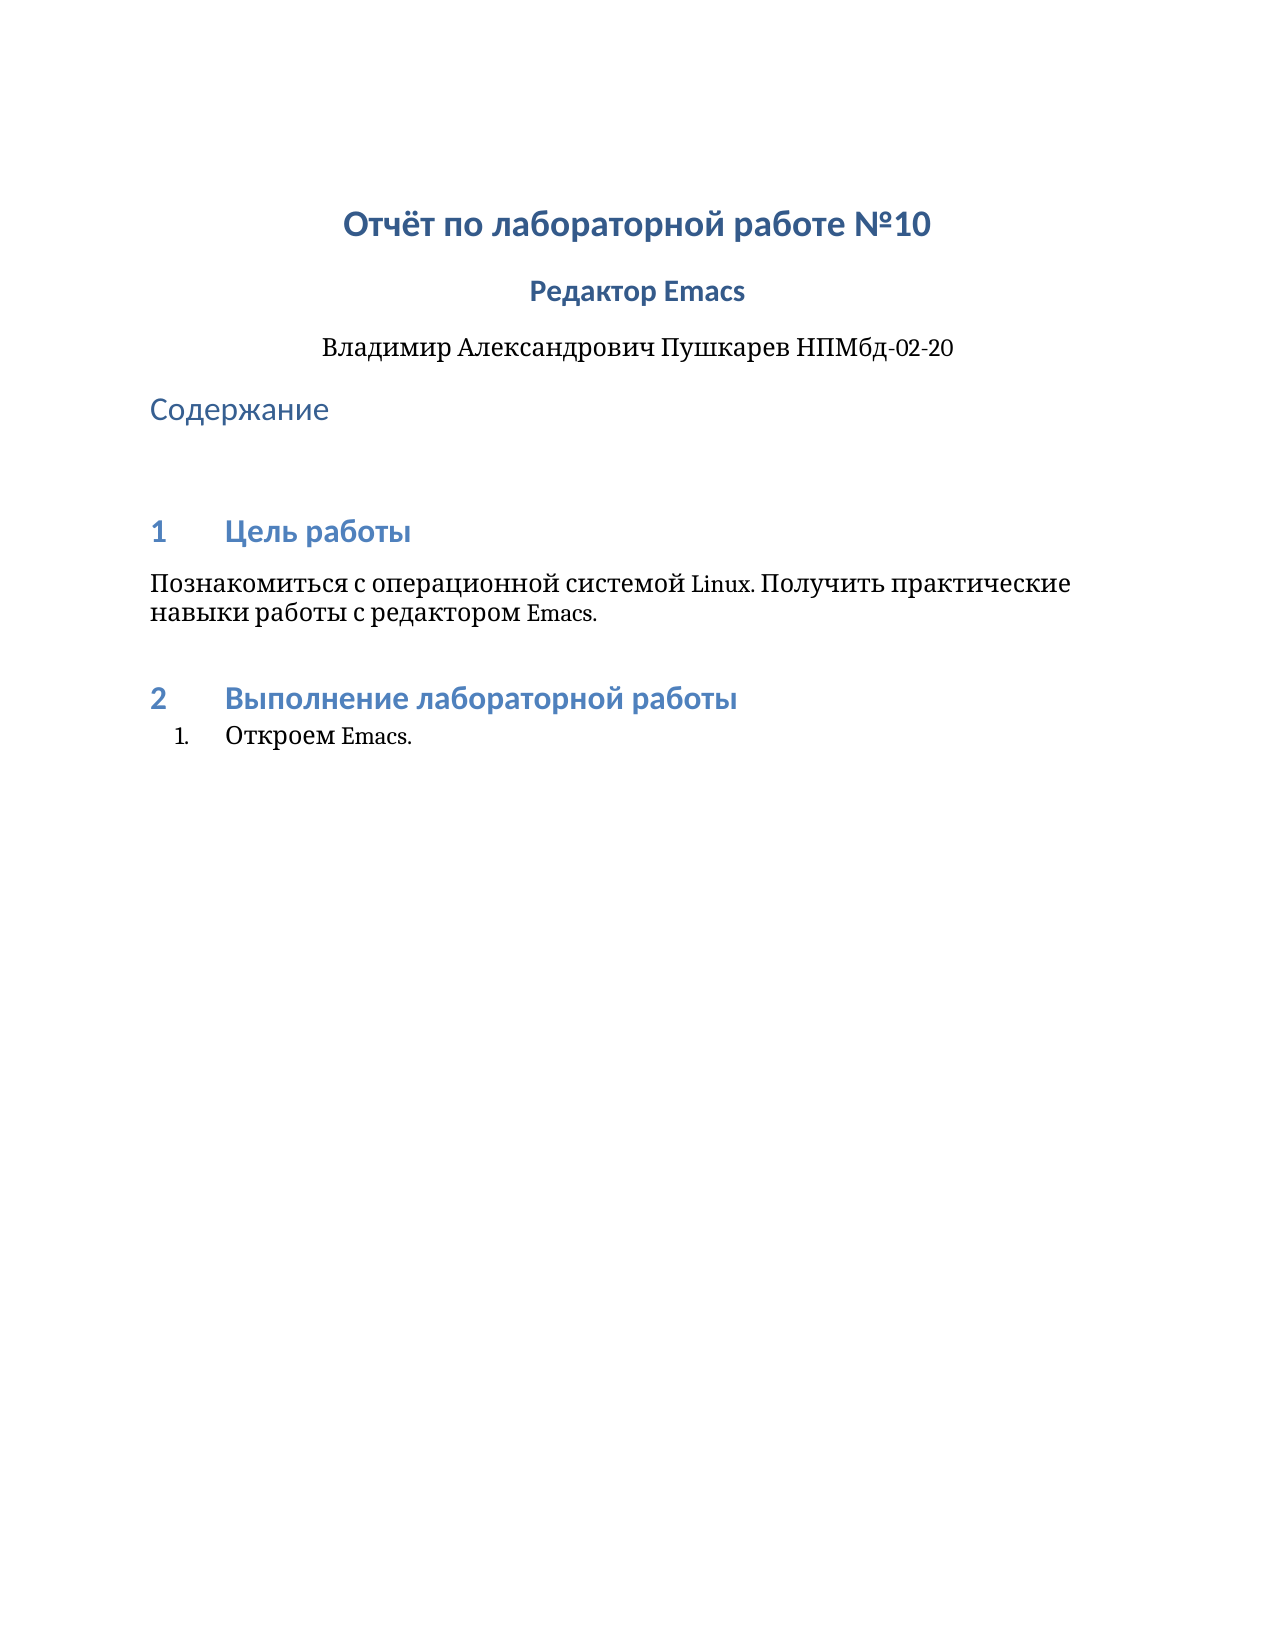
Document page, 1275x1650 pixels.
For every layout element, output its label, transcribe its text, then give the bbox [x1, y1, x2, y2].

text Познакомиться с операционной системой Linux. Получить практические навыки работы с редактором Emacs. [150, 570, 1125, 627]
title Отчёт по лабораторной работе №10 [150, 200, 1125, 246]
subtitle Редактор Emacs [150, 271, 1125, 309]
subtitle 1 Цель работы [150, 510, 1125, 551]
text Владимир Александрович Пушкарев НПМбд-02-20 [150, 334, 1125, 363]
list Откроем Emacs. [175, 722, 1125, 751]
subtitle 2 Выполнение лабораторной работы [150, 677, 1125, 718]
